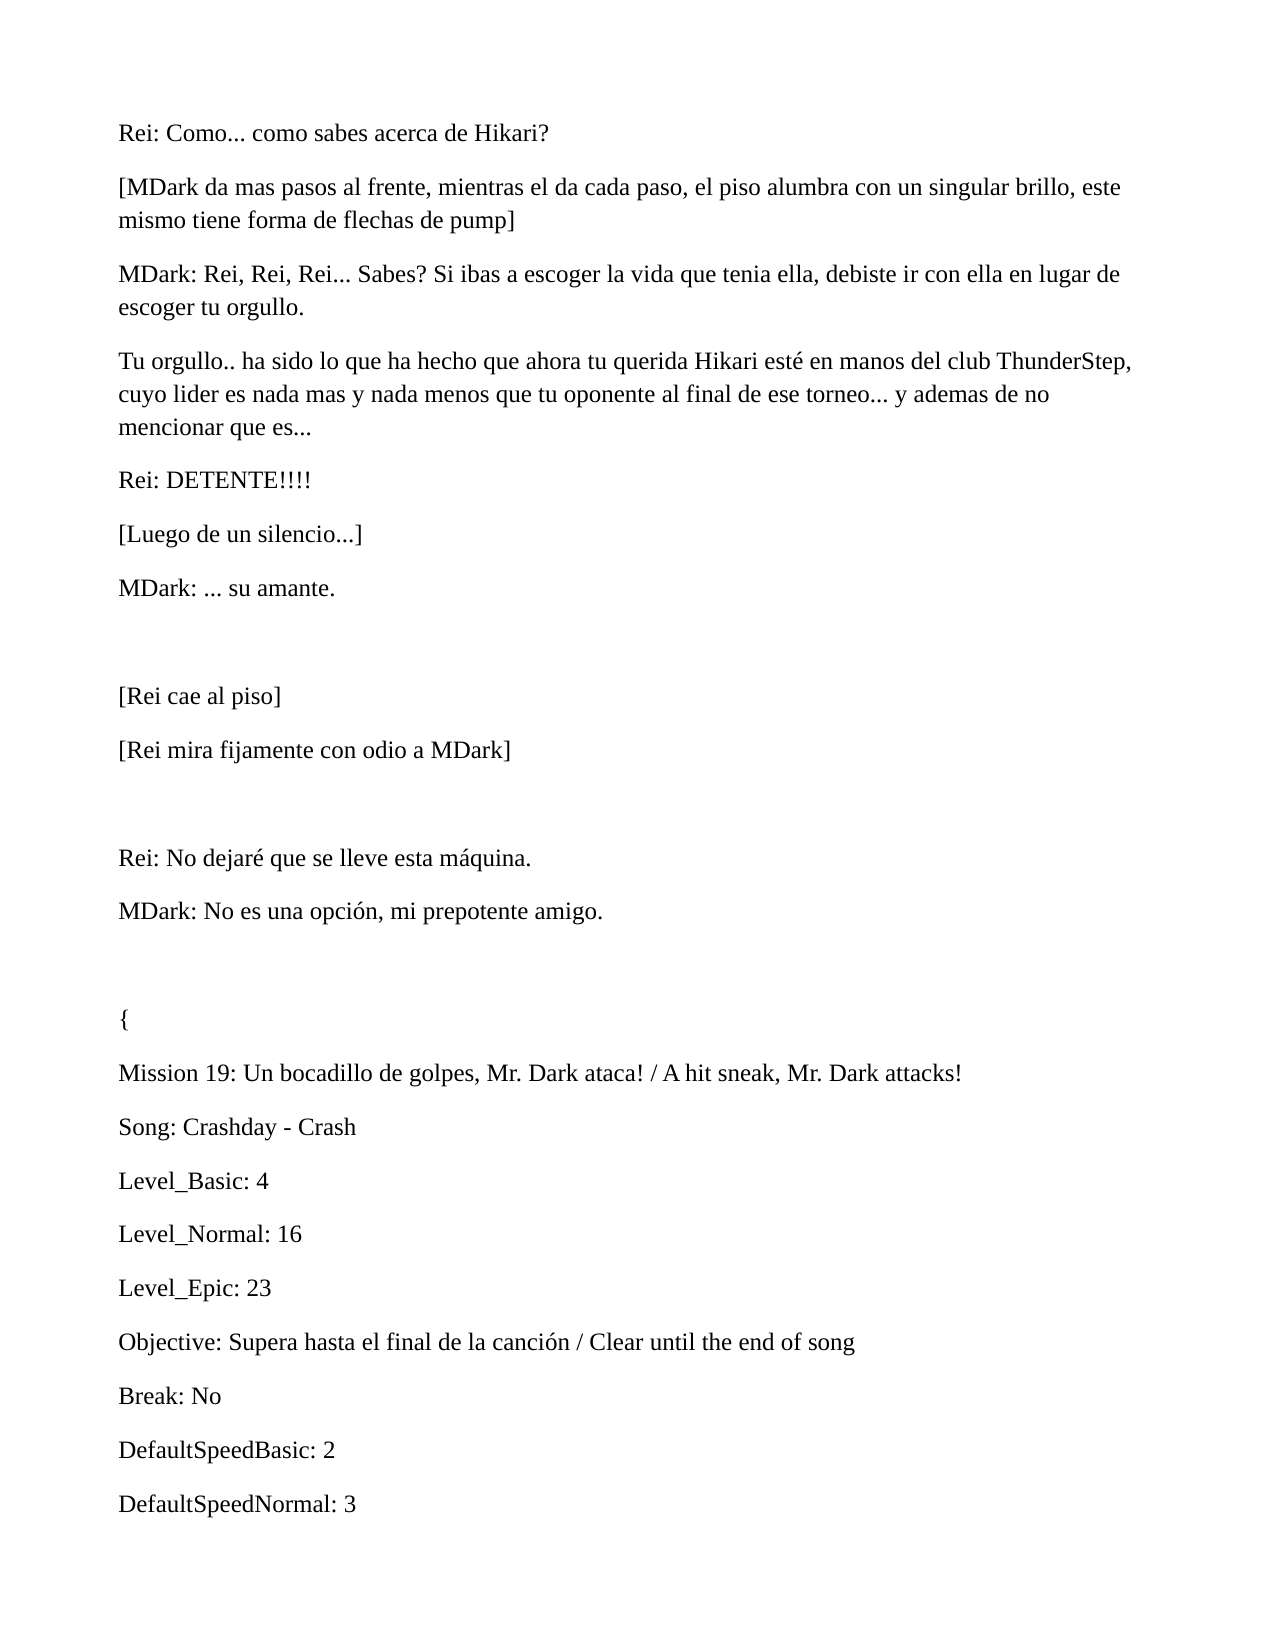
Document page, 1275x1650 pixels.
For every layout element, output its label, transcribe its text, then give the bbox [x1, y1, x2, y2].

text Rei: DETENTE!!!! [118, 466, 1157, 494]
text [Luego de un silencio...] [118, 519, 1157, 548]
text [Rei cae al piso] [118, 681, 1157, 710]
text Mission 19: Un bocadillo de golpes, Mr. Dark ataca! / A hit sneak, Mr. Dark attacks! [118, 1058, 1157, 1087]
text MDark: No es una opción, mi prepotente amigo. [118, 896, 1157, 925]
text [MDark da mas pasos al frente, mientras el da cada paso, el piso alumbra con un singular brillo, este mismo tiene forma de flechas de pump] [118, 172, 1157, 234]
text Level_Epic: 23 [118, 1273, 1157, 1302]
text Tu orgullo.. ha sido lo que ha hecho que ahora tu querida Hikari esté en manos del club ThunderStep, cuyo lider es nada mas y nada menos que tu oponente al final de ese torneo... y ademas de no mencionar que es... [118, 346, 1157, 441]
text { [118, 1004, 1157, 1033]
text Level_Basic: 4 [118, 1166, 1157, 1194]
text Objective: Supera hasta el final de la canción / Clear until the end of song [118, 1327, 1157, 1356]
text MDark: ... su amante. [118, 573, 1157, 602]
text DefaultSpeedNormal: 3 [118, 1489, 1157, 1518]
text Level_Normal: 16 [118, 1219, 1157, 1248]
text MDark: Rei, Rei, Rei... Sabes? Si ibas a escoger la vida que tenia ella, debiste ir con ella en lugar de escoger tu orgullo. [118, 259, 1157, 321]
text Break: No [118, 1381, 1157, 1410]
text Song: Crashday - Crash [118, 1112, 1157, 1141]
text [Rei mira fijamente con odio a MDark] [118, 735, 1157, 764]
text DefaultSpeedBasic: 2 [118, 1435, 1157, 1464]
text Rei: Como... como sabes acerca de Hikari? [118, 118, 1157, 147]
text Rei: No dejaré que se lleve esta máquina. [118, 843, 1157, 871]
